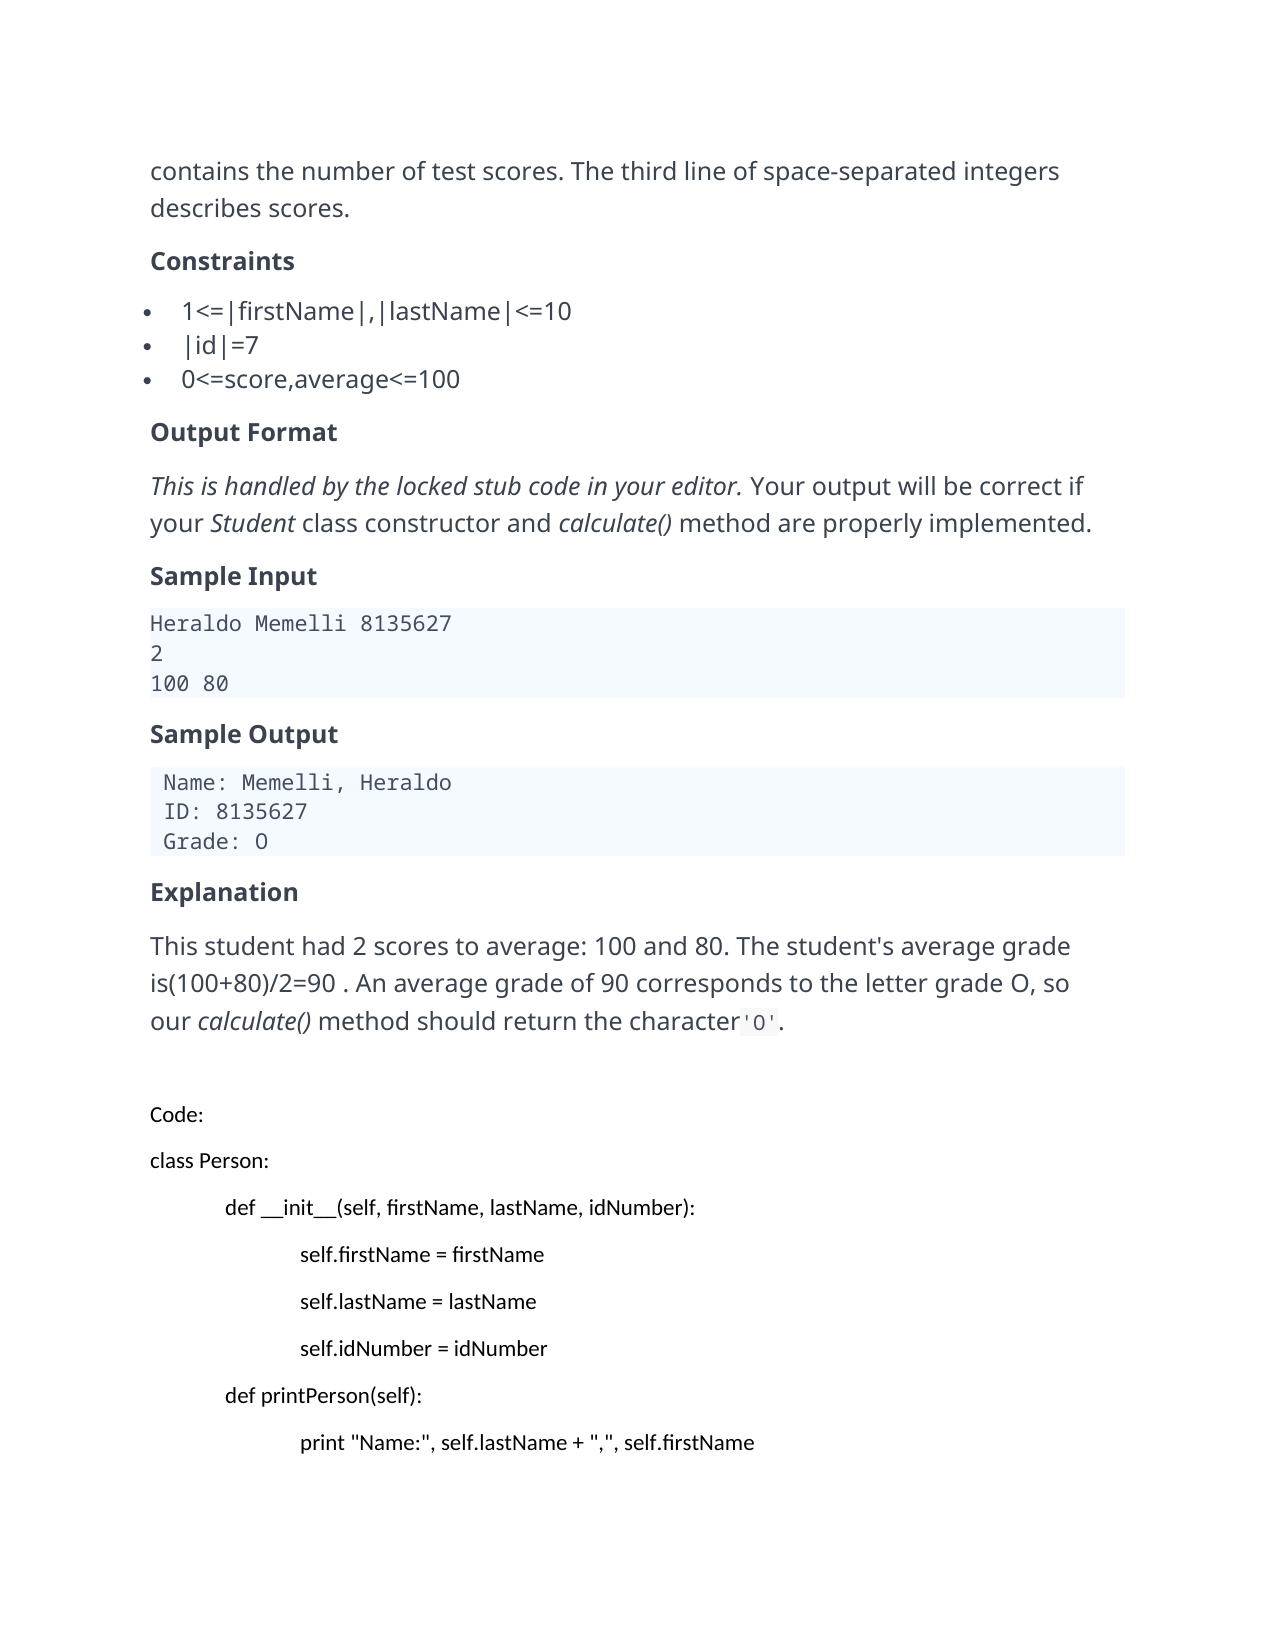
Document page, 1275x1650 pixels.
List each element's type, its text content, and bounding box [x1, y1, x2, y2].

list 1<=|firstName|,|lastName|<=10 [144, 294, 1125, 328]
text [150, 150, 1125, 225]
text class Person: [150, 1147, 1125, 1174]
text self.lastName = lastName [150, 1287, 1125, 1315]
text Constraints [150, 241, 1125, 278]
text 2 [150, 638, 1125, 668]
text 100 80 [150, 668, 1125, 698]
text Grade: O [150, 826, 1125, 856]
text Output Format [150, 412, 1125, 449]
list |id|=7 [144, 328, 1125, 362]
text def __init__(self, firstName, lastName, idNumber): [150, 1193, 1125, 1221]
text Heraldo Memelli 8135627 [150, 608, 1125, 638]
text This is handled by the locked stub code in your editor. Your output will be correct if your Student class constructor and calculate() method are properly implemented. [150, 465, 1125, 540]
list 0<=score,average<=100 [144, 362, 1125, 396]
text print "Name:", self.lastName + ",", self.firstName [150, 1428, 1125, 1456]
text def printPerson(self): [150, 1381, 1125, 1409]
text This student had 2 scores to average: 100 and 80. The student's average grade is(100+80)/2=90 . An average grade of 90 corresponds to the letter grade O, so our calculate() method should return the character'O'. [150, 925, 1125, 1037]
text Name: Memelli, Heraldo [150, 767, 1125, 796]
text Sample Output [150, 713, 1125, 751]
text Code: [150, 1100, 1125, 1128]
text Sample Input [150, 555, 1125, 593]
text ID: 8135627 [150, 796, 1125, 826]
text Explanation [150, 872, 1125, 909]
text self.idNumber = idNumber [150, 1334, 1125, 1362]
text self.firstName = firstName [150, 1240, 1125, 1268]
